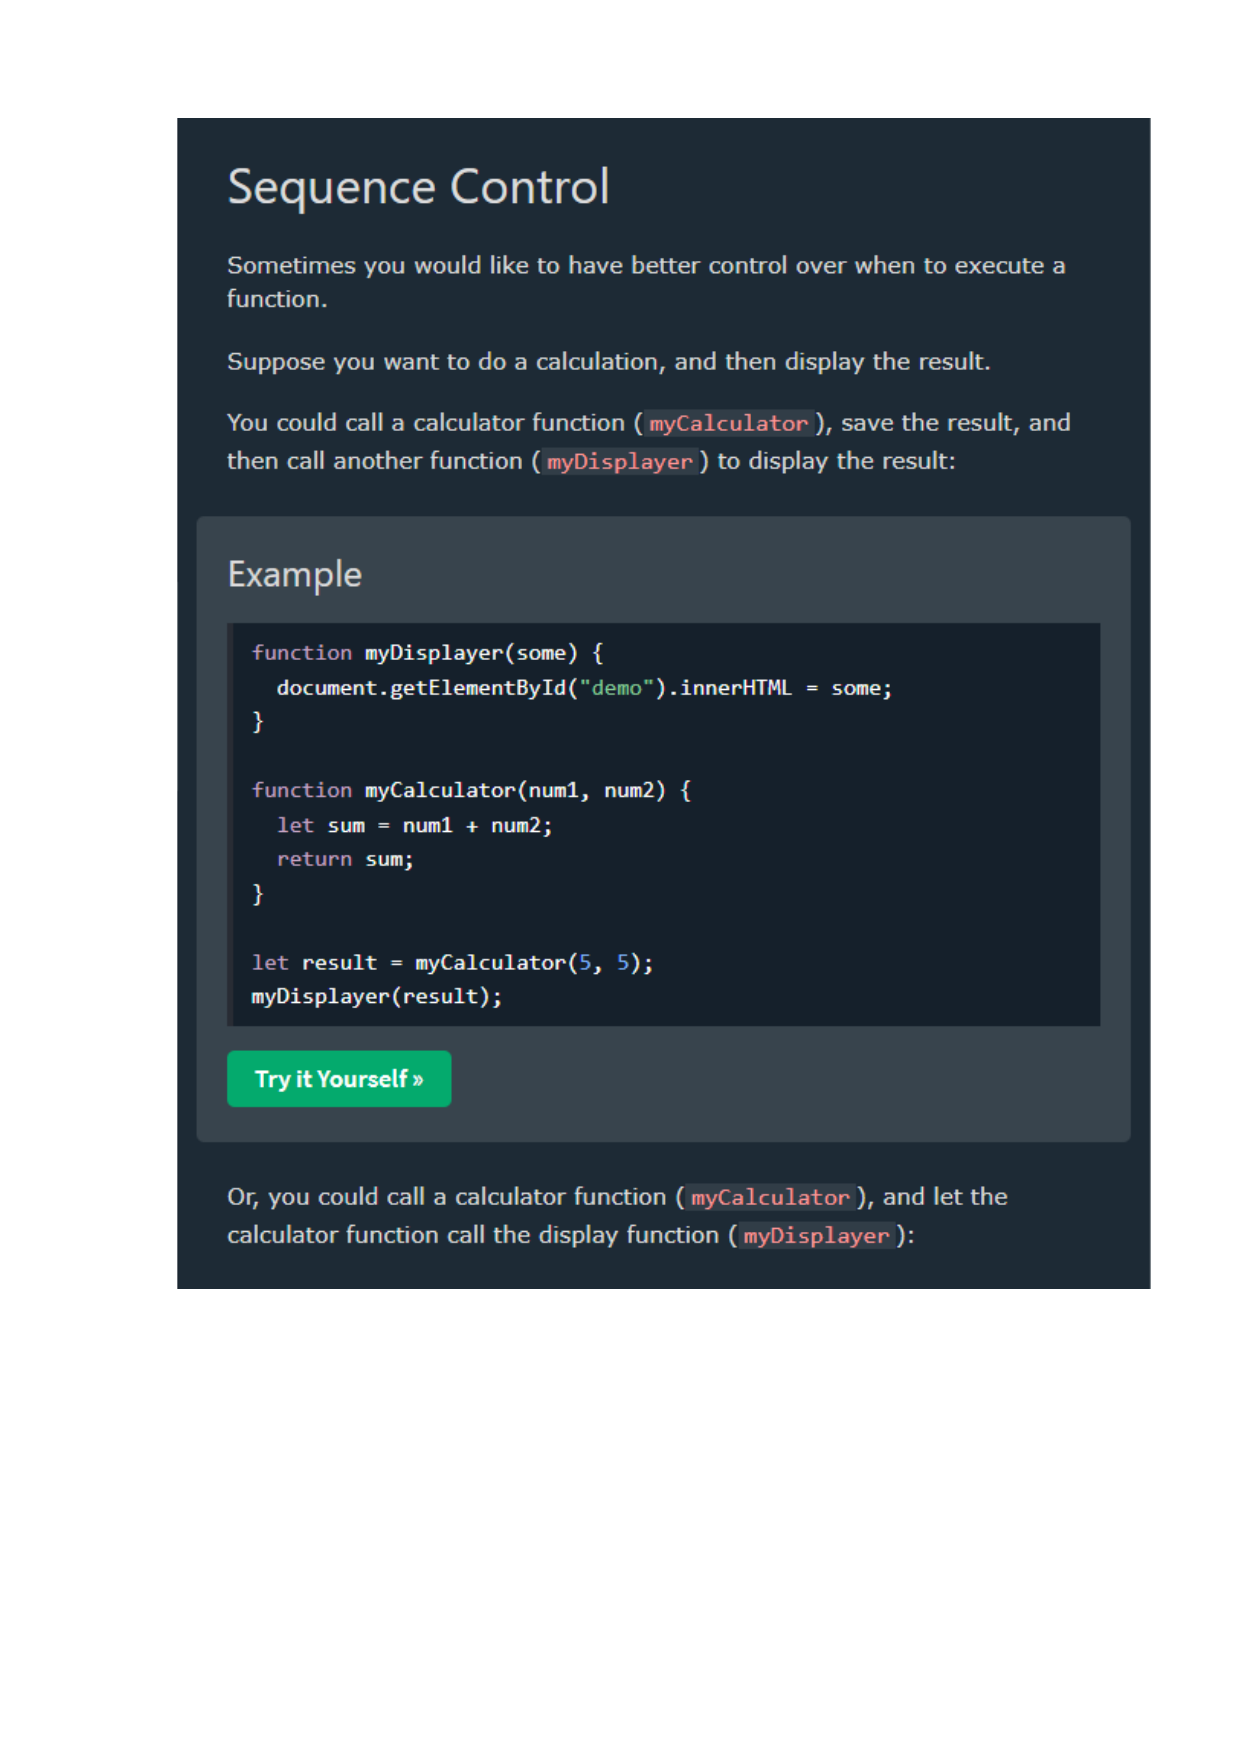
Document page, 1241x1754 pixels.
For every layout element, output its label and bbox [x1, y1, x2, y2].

picture [177, 118, 1151, 1289]
